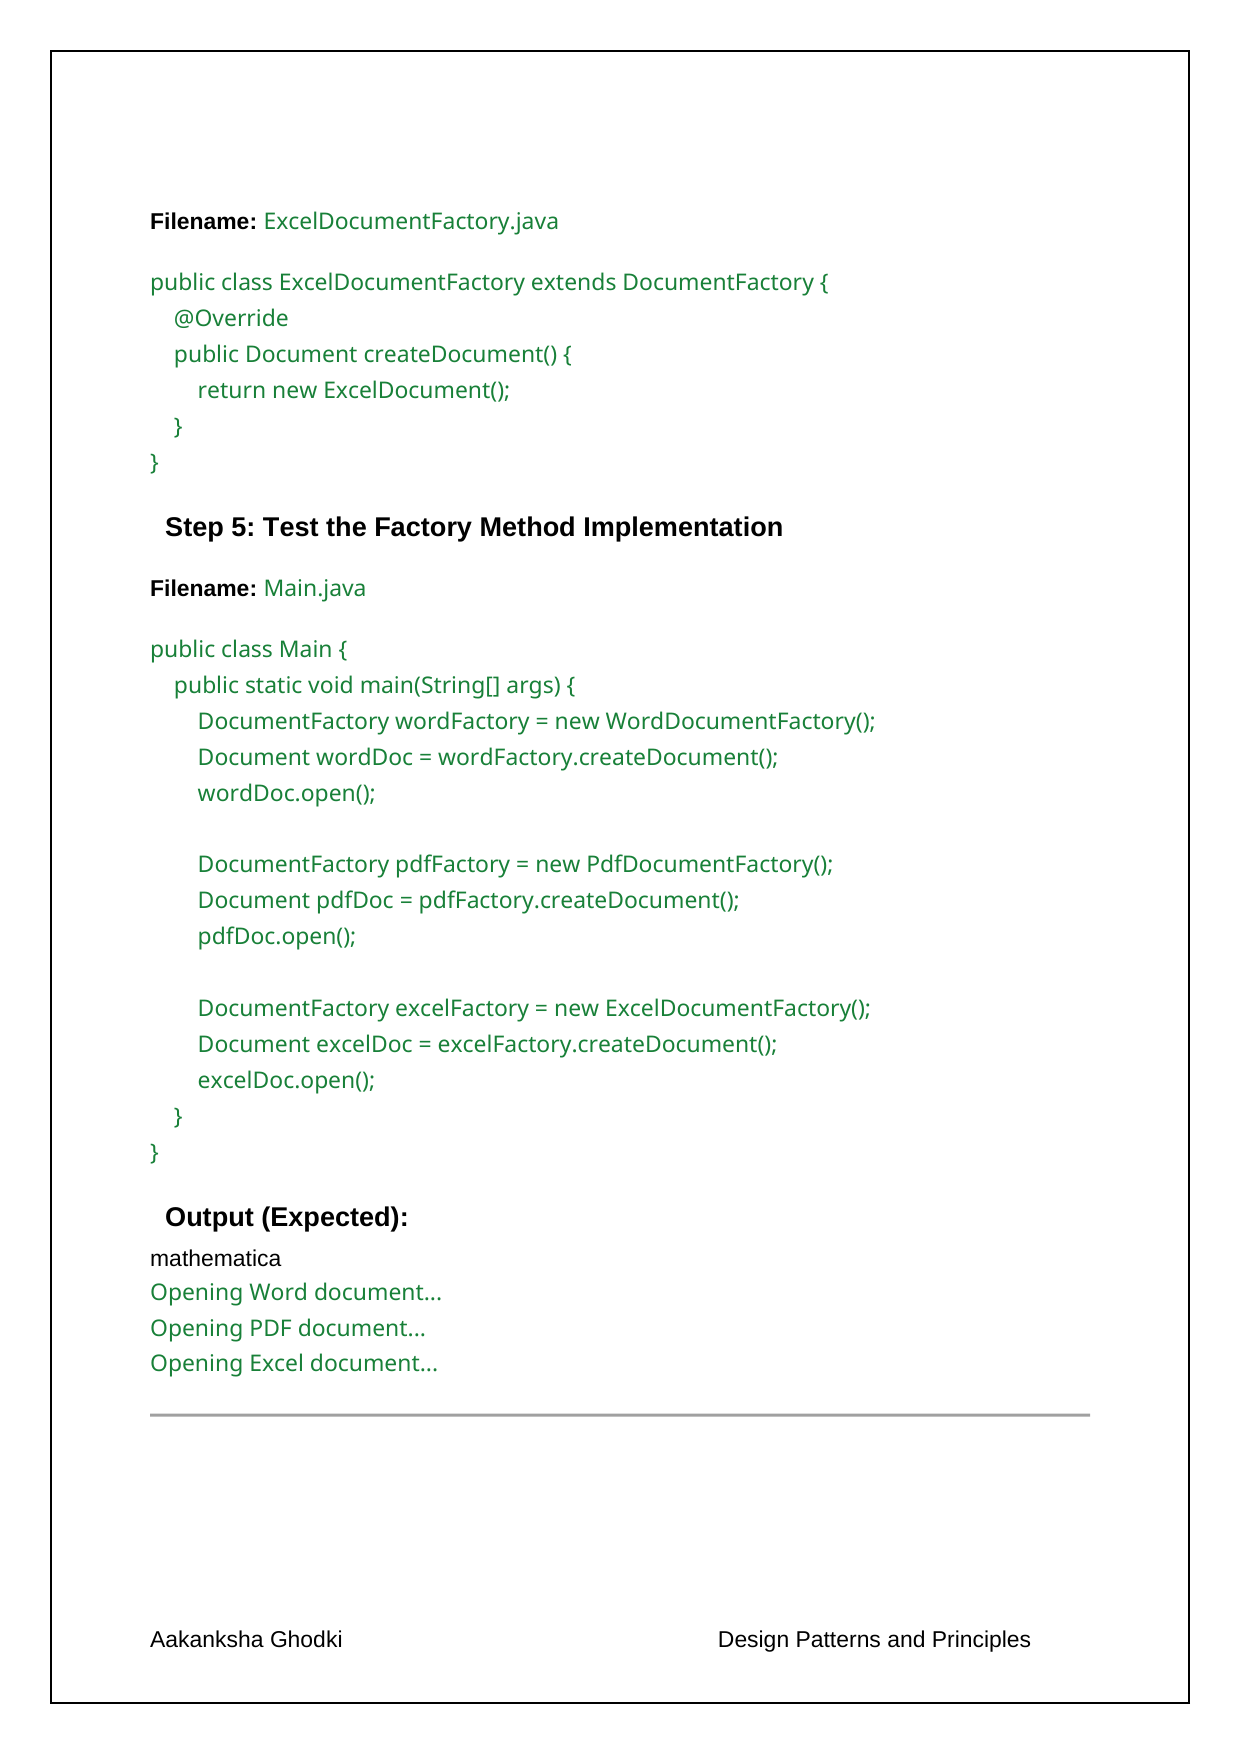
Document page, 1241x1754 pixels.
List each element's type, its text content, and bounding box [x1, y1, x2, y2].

text } [150, 410, 1090, 441]
text return new ExcelDocument(); [150, 374, 1090, 405]
text DocumentFactory excelFactory = new ExcelDocumentFactory(); [150, 992, 1090, 1023]
text mathematica [150, 1245, 1090, 1272]
subtitle Output (Expected): [150, 1201, 1090, 1232]
text Document pdfDoc = pdfFactory.createDocument(); [150, 884, 1090, 916]
text public class Main { [150, 633, 1090, 664]
text Opening PDF document... [150, 1311, 1090, 1343]
text Filename: ExcelDocumentFactory.java [150, 205, 1090, 236]
text Document wordDoc = wordFactory.createDocument(); [150, 741, 1090, 772]
text public Document createDocument() { [150, 338, 1090, 369]
text excelDoc.open(); [150, 1064, 1090, 1095]
text public class ExcelDocumentFactory extends DocumentFactory { [150, 266, 1090, 297]
text wordDoc.open(); [150, 777, 1090, 808]
text Opening Excel document... [150, 1347, 1090, 1379]
text } [150, 1136, 1090, 1167]
text pdfDoc.open(); [150, 920, 1090, 952]
text Opening Word document... [150, 1276, 1090, 1307]
text DocumentFactory pdfFactory = new PdfDocumentFactory(); [150, 848, 1090, 880]
text } [150, 1100, 1090, 1131]
text } [150, 446, 1090, 477]
subtitle Step 5: Test the Factory Method Implementation [150, 511, 1090, 542]
text public static void main(String[] args) { [150, 669, 1090, 700]
text DocumentFactory wordFactory = new WordDocumentFactory(); [150, 705, 1090, 736]
text @Override [150, 302, 1090, 333]
text Document excelDoc = excelFactory.createDocument(); [150, 1028, 1090, 1059]
text Filename: Main.java [150, 572, 1090, 603]
